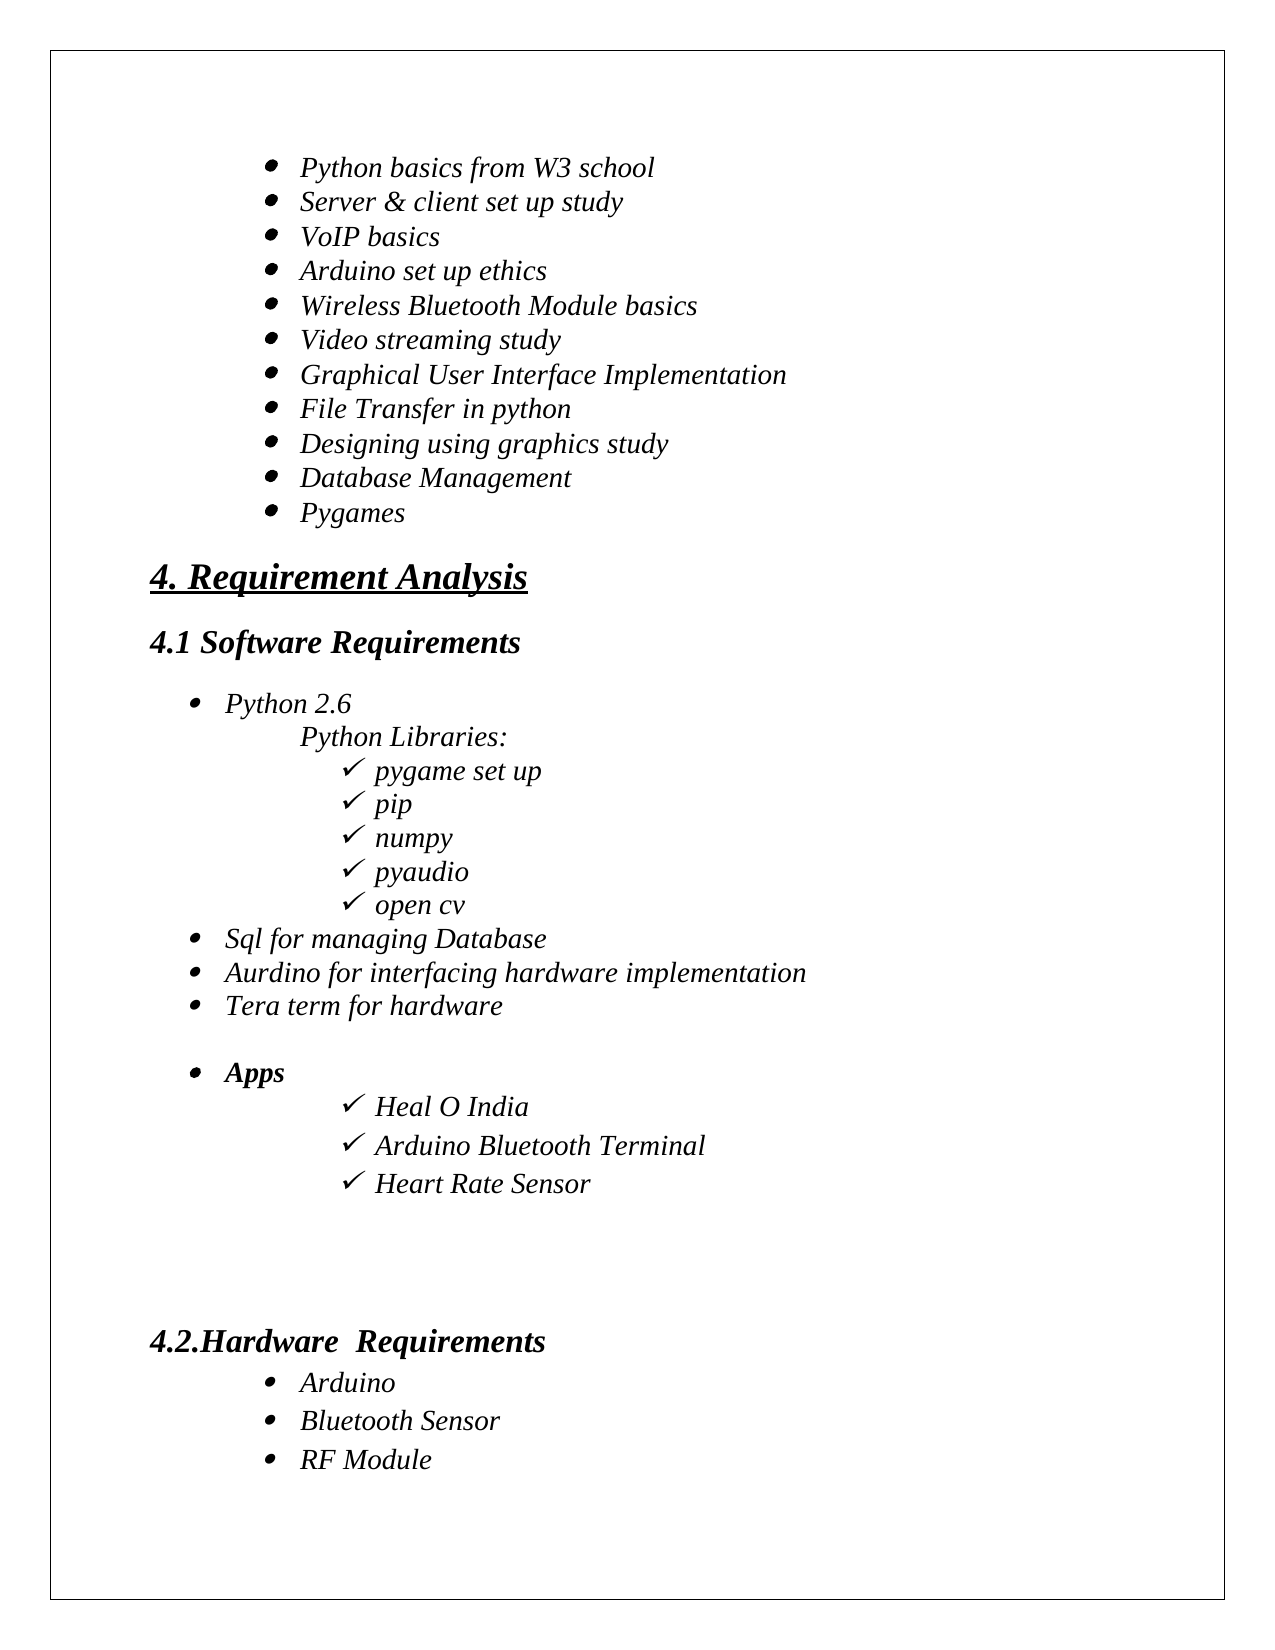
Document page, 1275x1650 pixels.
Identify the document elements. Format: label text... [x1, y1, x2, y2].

list Sql for managing Database [187, 921, 1125, 955]
list Heal O India [337, 1089, 1125, 1123]
list numpy [337, 820, 1125, 854]
list File Transfer in python [262, 391, 1125, 426]
list RF Module [262, 1442, 1125, 1476]
list pip [337, 787, 1125, 820]
list Arduino [262, 1365, 1125, 1398]
list VoIP basics [262, 219, 1125, 253]
list Arduino Bluetooth Terminal [337, 1128, 1125, 1162]
list Python Libraries: [225, 719, 1125, 753]
list Wireless Bluetooth Module basics [262, 288, 1125, 322]
list pyaudio [337, 854, 1125, 887]
list Python 2.6 [187, 686, 1125, 719]
list Apps [187, 1056, 1125, 1089]
list Aurdino for interfacing hardware implementation [187, 955, 1125, 988]
list Tera term for hardware [187, 988, 1125, 1022]
list Graphical User Interface Implementation [262, 357, 1125, 391]
list Bluetooth Sensor [262, 1403, 1125, 1437]
text 4.2.Hardware Requirements [150, 1321, 1125, 1359]
list Python basics from W3 school [262, 150, 1125, 184]
text 4. Requirement Analysis [150, 554, 1125, 597]
list Heart Rate Sensor [337, 1167, 1125, 1200]
list Video streaming study [262, 322, 1125, 357]
list Designing using graphics study [262, 426, 1125, 460]
list pygame set up [337, 753, 1125, 787]
list open cv [337, 887, 1125, 921]
list Arduino set up ethics [262, 253, 1125, 288]
list Server & client set up study [262, 184, 1125, 219]
text 4.1 Software Requirements [150, 622, 1125, 661]
list Pygames [262, 495, 1125, 529]
list Database Management [262, 460, 1125, 495]
